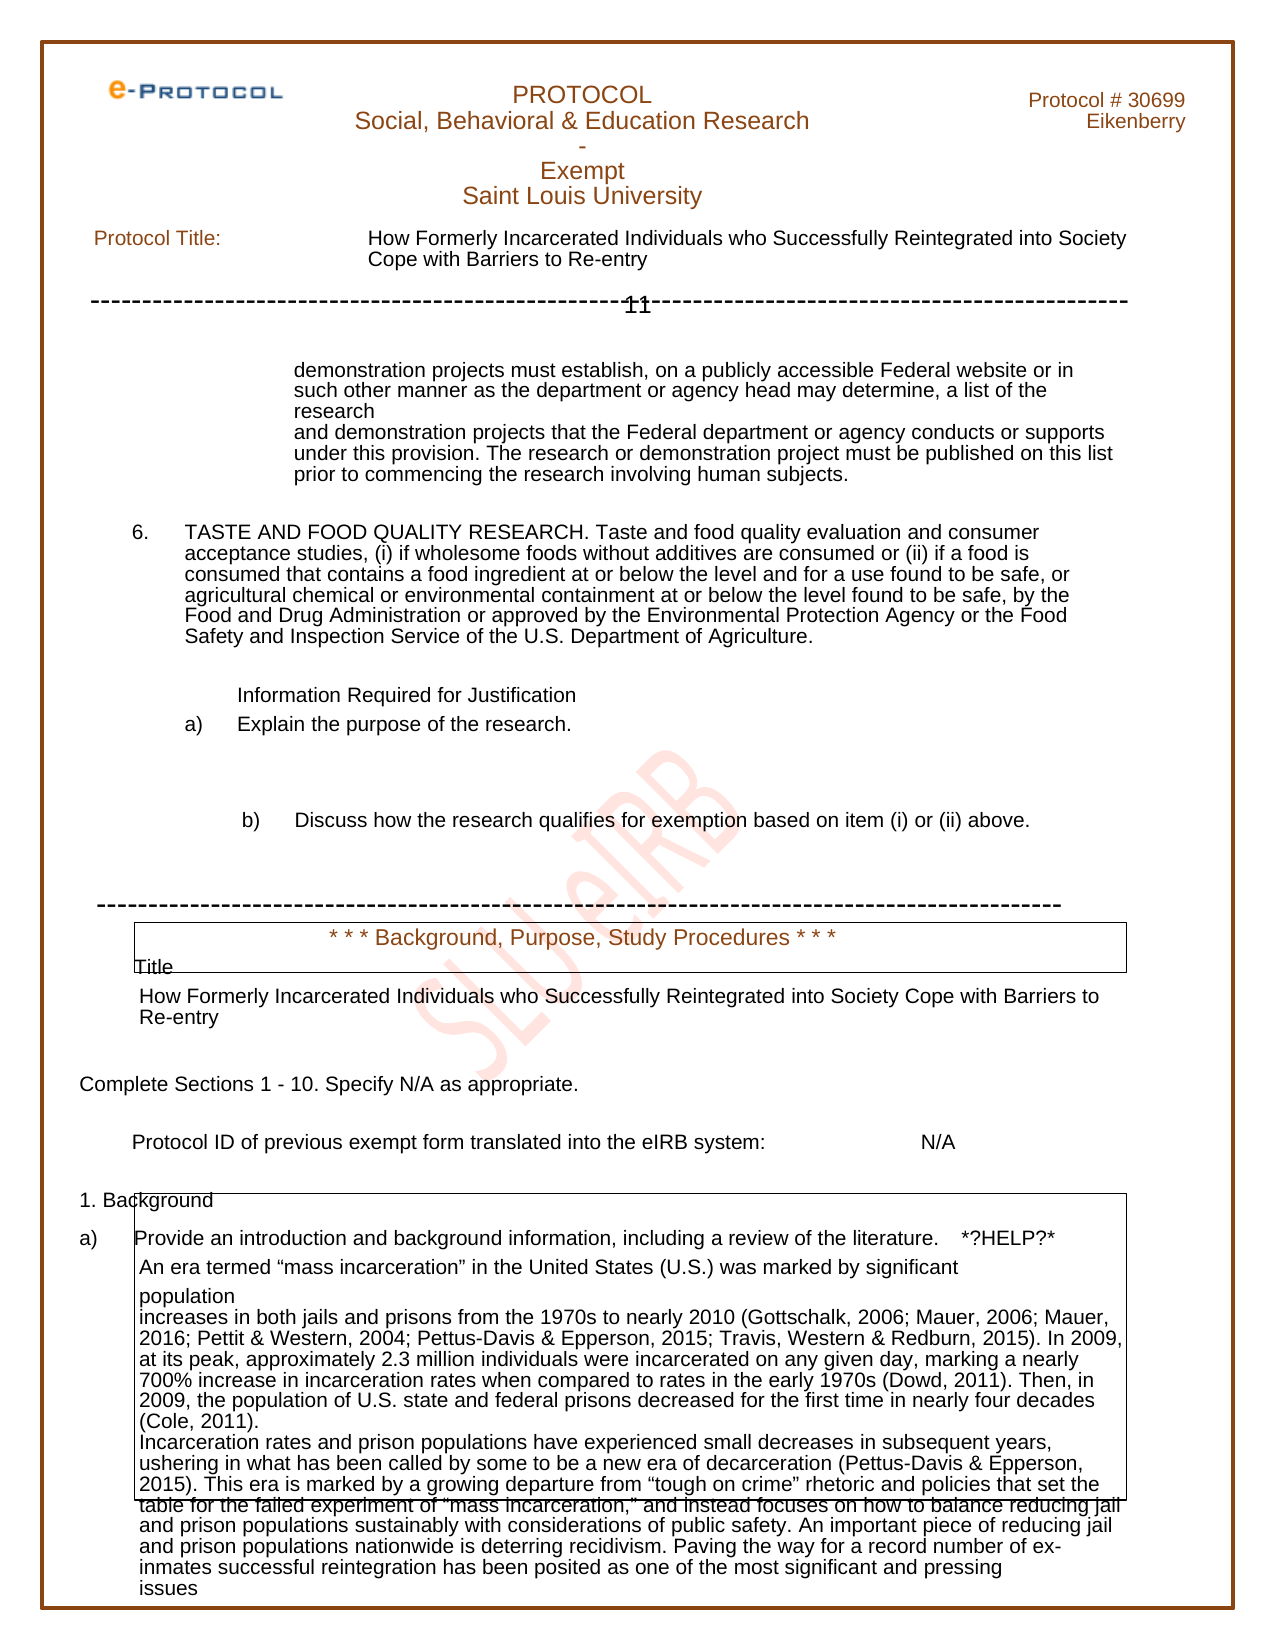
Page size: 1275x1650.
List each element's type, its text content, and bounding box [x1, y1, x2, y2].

list Background [79, 1188, 1200, 1212]
text (Cole, 2011). [139, 1412, 1065, 1433]
text ushering in what has been called by some to be a new era of decarceration (Pettus-Davis & Epperson, [139, 1454, 1200, 1474]
text demonstration projects must establish, on a publicly accessible Federal website or in such other manner as the department or agency head may determine, a list of the research [294, 360, 1119, 423]
subtitle ---------------------------------------------------------------------------------------------------- [89, 281, 1200, 317]
text inmates successful reintegration has been posited as one of the most significant and pressing issues [139, 1558, 1065, 1600]
text 2016; Pettit & Western, 2004; Pettus-Davis & Epperson, 2015; Travis, Western & Redburn, 2015). In 2009, [139, 1329, 1200, 1349]
picture [91, 79, 301, 103]
text Protocol Title: How Formerly Incarcerated Individuals who Successfully Reintegrated into Society Cope with Barriers to Re-entry [94, 229, 1127, 271]
text How Formerly Incarcerated Individuals who Successfully Reintegrated into Society Cope with Barriers to Re-entry [139, 987, 1117, 1029]
text 2015). This era is marked by a growing departure from “tough on crime” rhetoric and policies that set the [139, 1474, 1200, 1495]
text Title [134, 955, 1065, 979]
subtitle PROTOCOL [510, 81, 654, 109]
text table for the failed experiment of “mass incarceration,” and instead focuses on how to balance reducing jail [139, 1495, 1200, 1516]
text Social, Behavioral & Education Research - [347, 109, 818, 159]
text 700% increase in incarceration rates when compared to rates in the early 1970s (Dowd, 2011). Then, in [139, 1370, 1200, 1391]
text Protocol # 30699 [822, 88, 1185, 112]
subtitle * * * Background, Purpose, Study Procedures * * * [69, 924, 1096, 950]
text Saint Louis University [460, 184, 704, 209]
text and prison populations sustainably with considerations of public safety. An important piece of reducing jail [139, 1516, 1200, 1537]
text Information Required for Justification [237, 682, 1127, 706]
text Eikenberry [822, 112, 1185, 133]
text and demonstration projects that the Federal department or agency conducts or supports under this provision. The research or demonstration project must be published on this list prior to commencing the research involving human subjects. [294, 423, 1127, 485]
text at its peak, approximately 2.3 million individuals were incarcerated on any given day, marking a nearly [139, 1349, 1200, 1370]
text a) Provide an introduction and background information, including a review of the literature. *?HELP?* An era termed “mass incarceration” in the United States (U.S.) was marked by significant population [79, 1221, 1059, 1308]
text increases in both jails and prisons from the 1970s to nearly 2010 (Gottschalk, 2006; Mauer, 2006; Mauer, [139, 1308, 1200, 1329]
list TASTE AND FOOD QUALITY RESEARCH. Taste and food quality evaluation and consumer acceptance studies, (i) if wholesome foods without additives are consumed or (ii) if a food is consumed that contains a food ingredient at or below the level and for a use found to be safe, or agricultural chemical or environmental containment at or below the level found to be safe, by the Food and Drug Administration or approved by the Environmental Protection Agency or the Food Safety and Inspection Service of the U.S. Department of Agriculture. [132, 523, 1122, 648]
text 2009, the population of U.S. state and federal prisons decreased for the first time in nearly four decades [139, 1391, 1200, 1412]
text Exempt [538, 159, 627, 184]
list Explain the purpose of the research. [184, 712, 1200, 736]
text and prison populations nationwide is deterring recidivism. Paving the way for a record number of ex- [139, 1537, 1065, 1558]
text Complete Sections 1 - 10. Specify N/A as appropriate. [79, 1072, 1065, 1096]
text Protocol ID of previous exempt form translated into the eIRB system: N/A [132, 1130, 1200, 1154]
subtitle --------------------------------------------------------------------------------------------- [96, 885, 1200, 921]
list Discuss how the research qualifies for exemption based on item (i) or (ii) above. [184, 807, 1087, 831]
text Incarceration rates and prison populations have experienced small decreases in subsequent years, [139, 1433, 1065, 1454]
